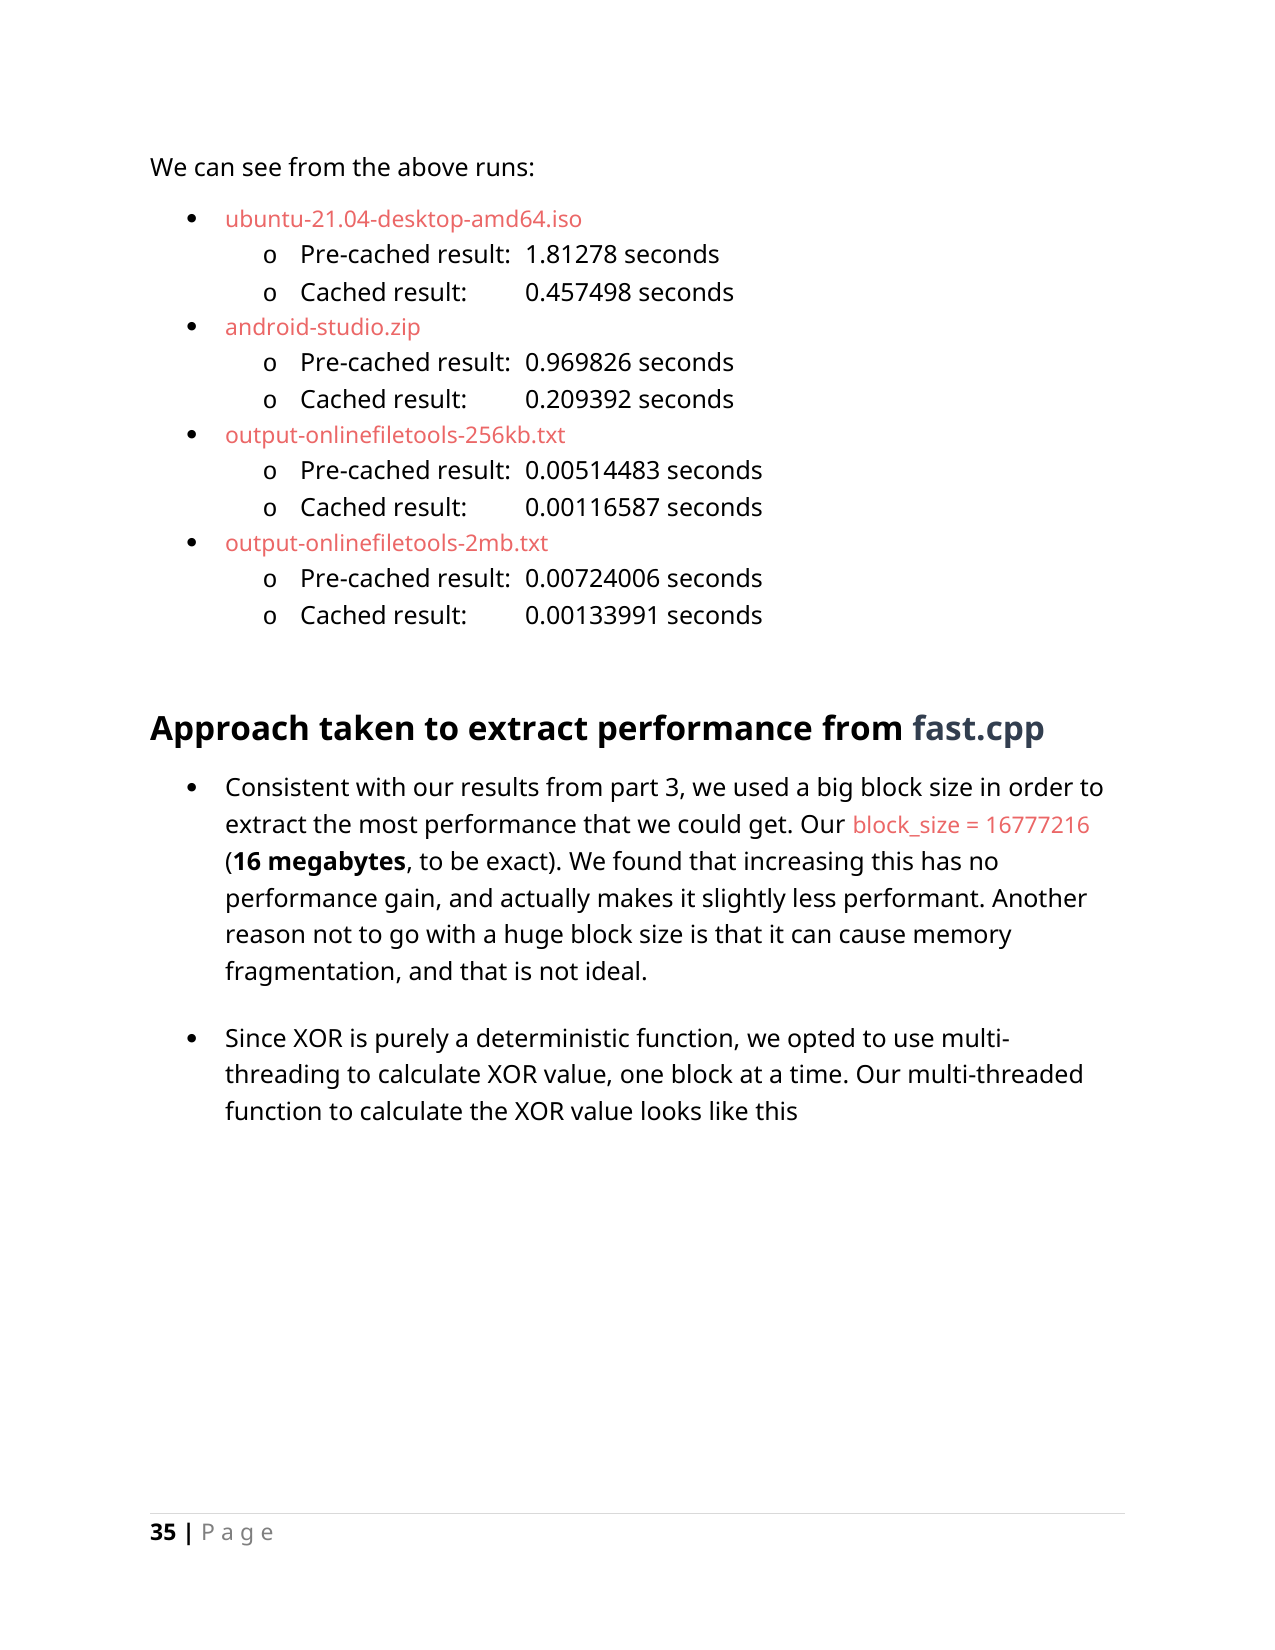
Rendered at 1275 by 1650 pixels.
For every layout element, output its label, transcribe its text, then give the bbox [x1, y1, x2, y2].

list android-studio.zip [187, 311, 1125, 342]
text We can see from the above runs: [150, 150, 1125, 184]
list Cached result: 0.457498 seconds [262, 274, 1125, 308]
list Since XOR is purely a deterministic function, we opted to use multi-threading to calculate XOR value, one block at a time. Our multi-threaded function to calculate the XOR value looks like this The program uses 4 threads in order to get the best performance. Any more threads and performance decreases (possibly due to the overhead of context switches and syncing of the threads), and any less does not give us the most performance out of our system. [187, 1020, 1125, 1128]
list output-onlinefiletools-256kb.txt [187, 419, 1125, 450]
list Cached result: 0.209392 seconds [262, 382, 1125, 416]
text Approach taken to extract performance from fast.cpp [150, 704, 1125, 750]
list Consistent with our results from part 3, we used a big block size in order to extract the most performance that we could get. Our block_size = 16777216 (16 megabytes, to be exact). We found that increasing this has no performance gain, and actually makes it slightly less performant. Another reason not to go with a huge block size is that it can cause memory fragmentation, and that is not ideal. [187, 770, 1125, 1018]
list Pre-cached result: 1.81278 seconds [262, 237, 1125, 271]
list Pre-cached result: 0.969826 seconds [262, 345, 1125, 379]
list output-onlinefiletools-2mb.txt [187, 527, 1125, 558]
list ubuntu-21.04-desktop-amd64.iso [187, 203, 1125, 235]
list Cached result: 0.00133991 seconds [262, 597, 1125, 632]
list Pre-cached result: 0.00724006 seconds [262, 560, 1125, 594]
list Cached result: 0.00116587 seconds [262, 489, 1125, 524]
list Pre-cached result: 0.00514483 seconds [262, 453, 1125, 487]
